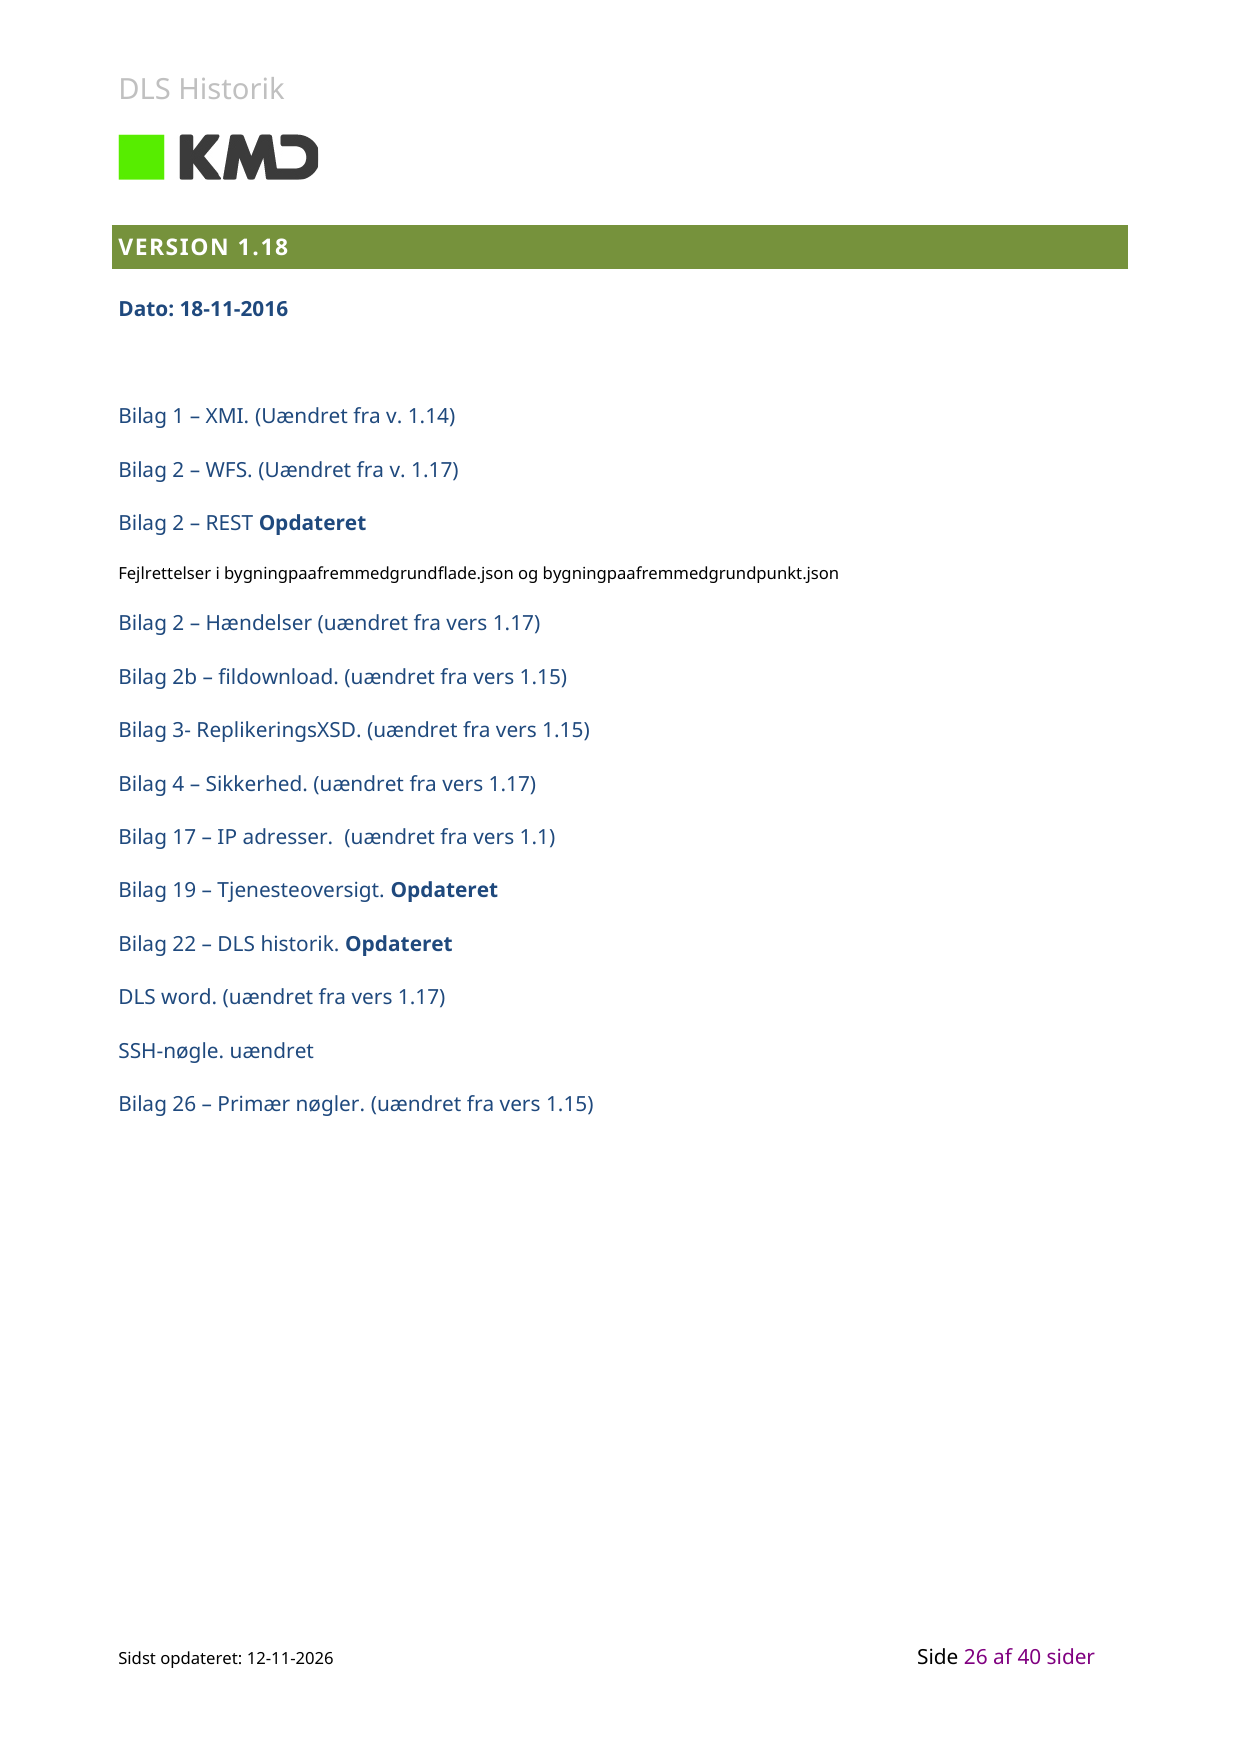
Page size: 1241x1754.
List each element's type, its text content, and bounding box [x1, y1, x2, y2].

text SSH-nøgle. uændret [118, 1036, 1122, 1064]
text DLS word. (uændret fra vers 1.17) [118, 982, 1122, 1011]
text Dato: 18-11-2016 [118, 294, 1122, 323]
text Bilag 2b – fildownload. (uændret fra vers 1.15) [118, 662, 1122, 690]
text Bilag 17 – IP adresser. (uændret fra vers 1.1) [118, 822, 1122, 851]
text Bilag 1 – XMI. (Uændret fra v. 1.14) [118, 401, 1122, 430]
subtitle Version 1.18 [118, 231, 1122, 263]
text Bilag 22 – DLS historik. Opdateret [118, 929, 1122, 957]
text Bilag 2 – REST Opdateret [118, 508, 1122, 537]
text Bilag 2 – Hændelser (uændret fra vers 1.17) [118, 608, 1122, 637]
text Bilag 4 – Sikkerhed. (uændret fra vers 1.17) [118, 769, 1122, 797]
text Bilag 26 – Primær nøgler. (uændret fra vers 1.15) [118, 1089, 1122, 1118]
text Bilag 3- ReplikeringsXSD. (uændret fra vers 1.15) [118, 715, 1122, 744]
text Bilag 19 – Tjenesteoversigt. Opdateret [118, 876, 1122, 904]
text Fejlrettelser i bygningpaafremmedgrundflade.json og bygningpaafremmedgrundpunkt.json [118, 562, 1122, 584]
picture [118, 134, 319, 180]
text Bilag 2 – WFS. (Uændret fra v. 1.17) [118, 455, 1122, 483]
